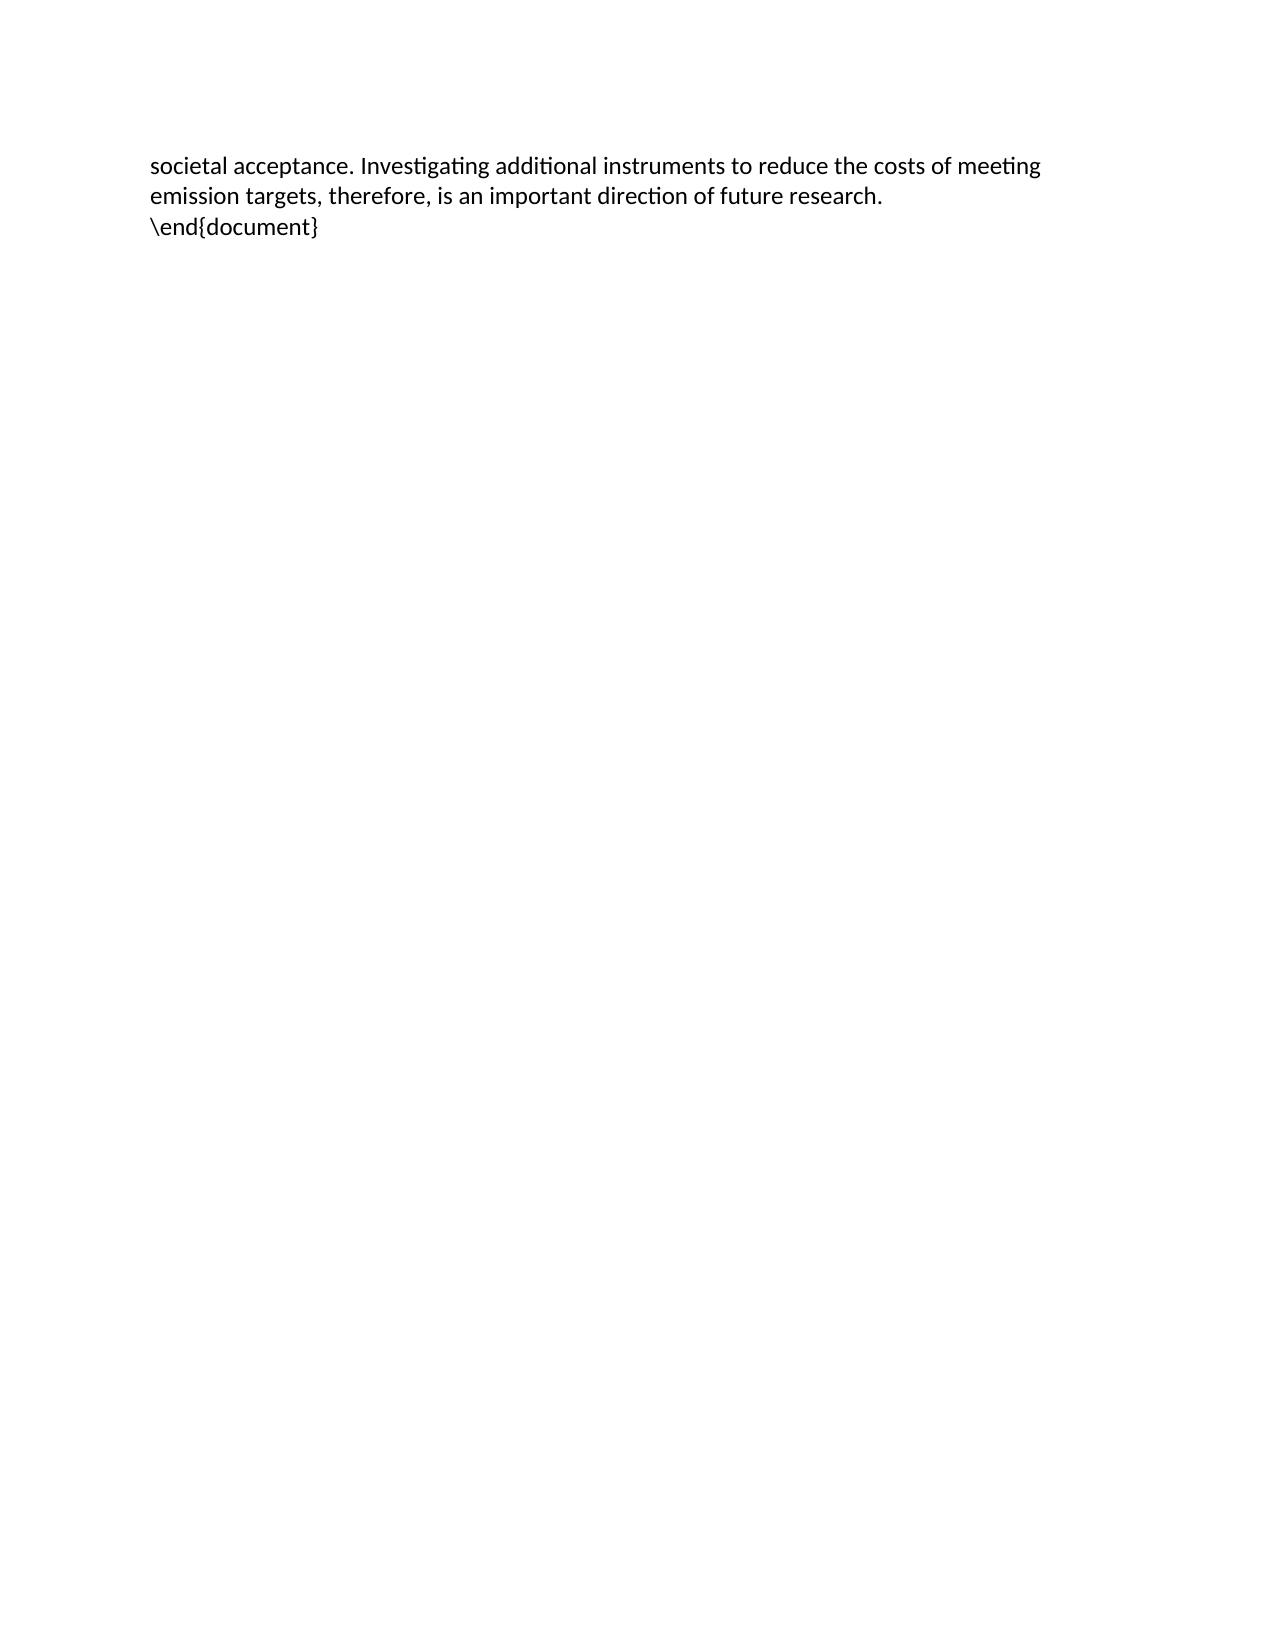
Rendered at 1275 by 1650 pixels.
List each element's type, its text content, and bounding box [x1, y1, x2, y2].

text \end{document} [150, 211, 1125, 242]
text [150, 150, 1125, 211]
